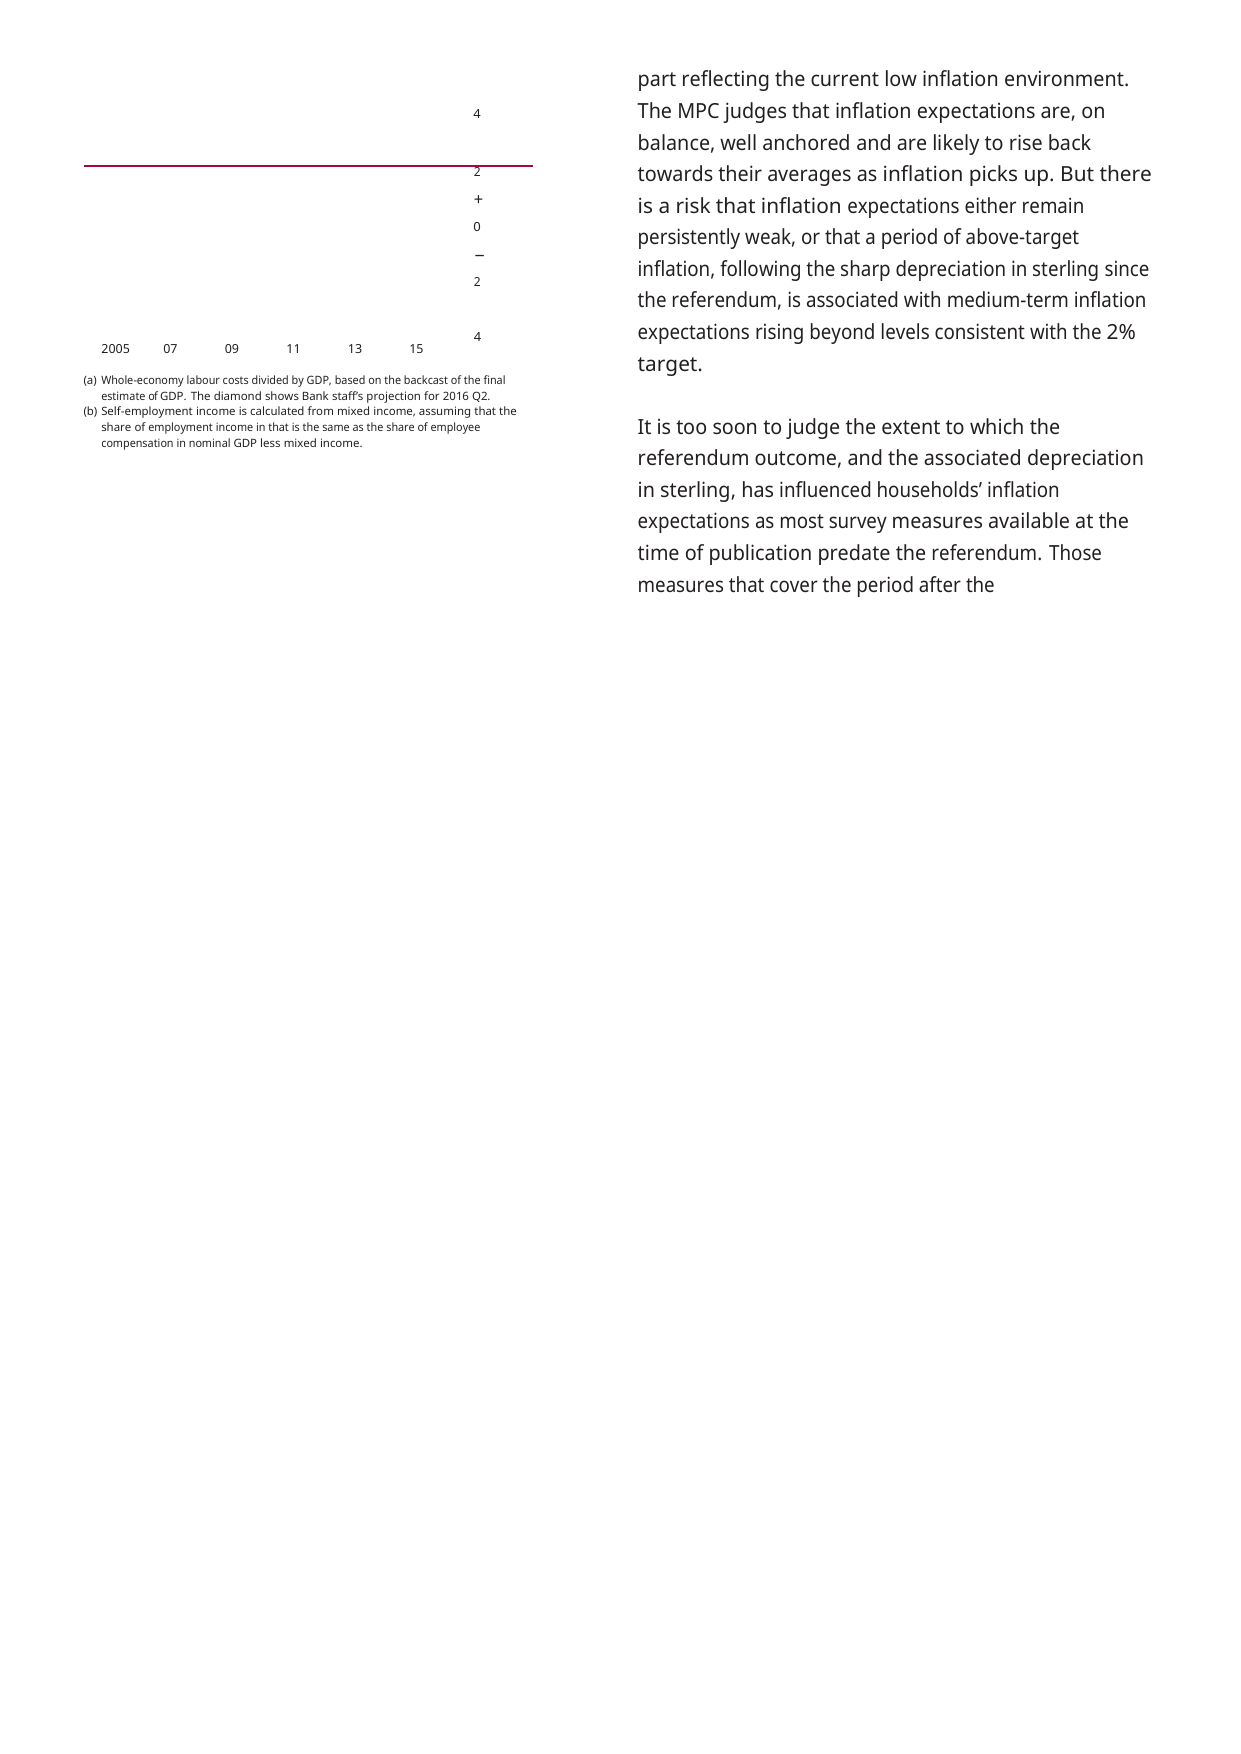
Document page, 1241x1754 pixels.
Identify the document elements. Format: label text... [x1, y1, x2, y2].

text 0 [67, 218, 480, 235]
list Whole-economy labour costs divided by GDP, based on the backcast of the final estimate of GDP. The diamond shows Bank staff’s projection for 2016 Q2. [83, 372, 528, 403]
text 2 [67, 273, 480, 290]
text + [474, 187, 532, 210]
list Self-employment income is calculated from mixed income, assuming that the share of employment income in that is the same as the share of employee compensation in nominal GDP less mixed income. [83, 403, 525, 451]
text It is too soon to judge the extent to which the referendum outcome, and the associated depreciation in sterling, has influenced households’ inflation expectations as most survey measures available at the time of publication predate the referendum. Those measures that cover the period after the [637, 412, 1157, 598]
text 4 [67, 105, 480, 122]
text – [474, 243, 532, 265]
text 2 [67, 163, 480, 180]
text 2005 07 09 11 13 15 [101, 343, 532, 356]
text part reflecting the current low inflation environment. The MPC judges that inflation expectations are, on balance, well anchored and are likely to rise back towards their averages as inflation picks up. But there is a risk that inflation expectations either remain persistently weak, or that a period of above-target inflation, following the sharp depreciation in sterling since the referendum, is associated with medium-term inflation expectations rising beyond levels consistent with the 2% target. [637, 64, 1157, 377]
